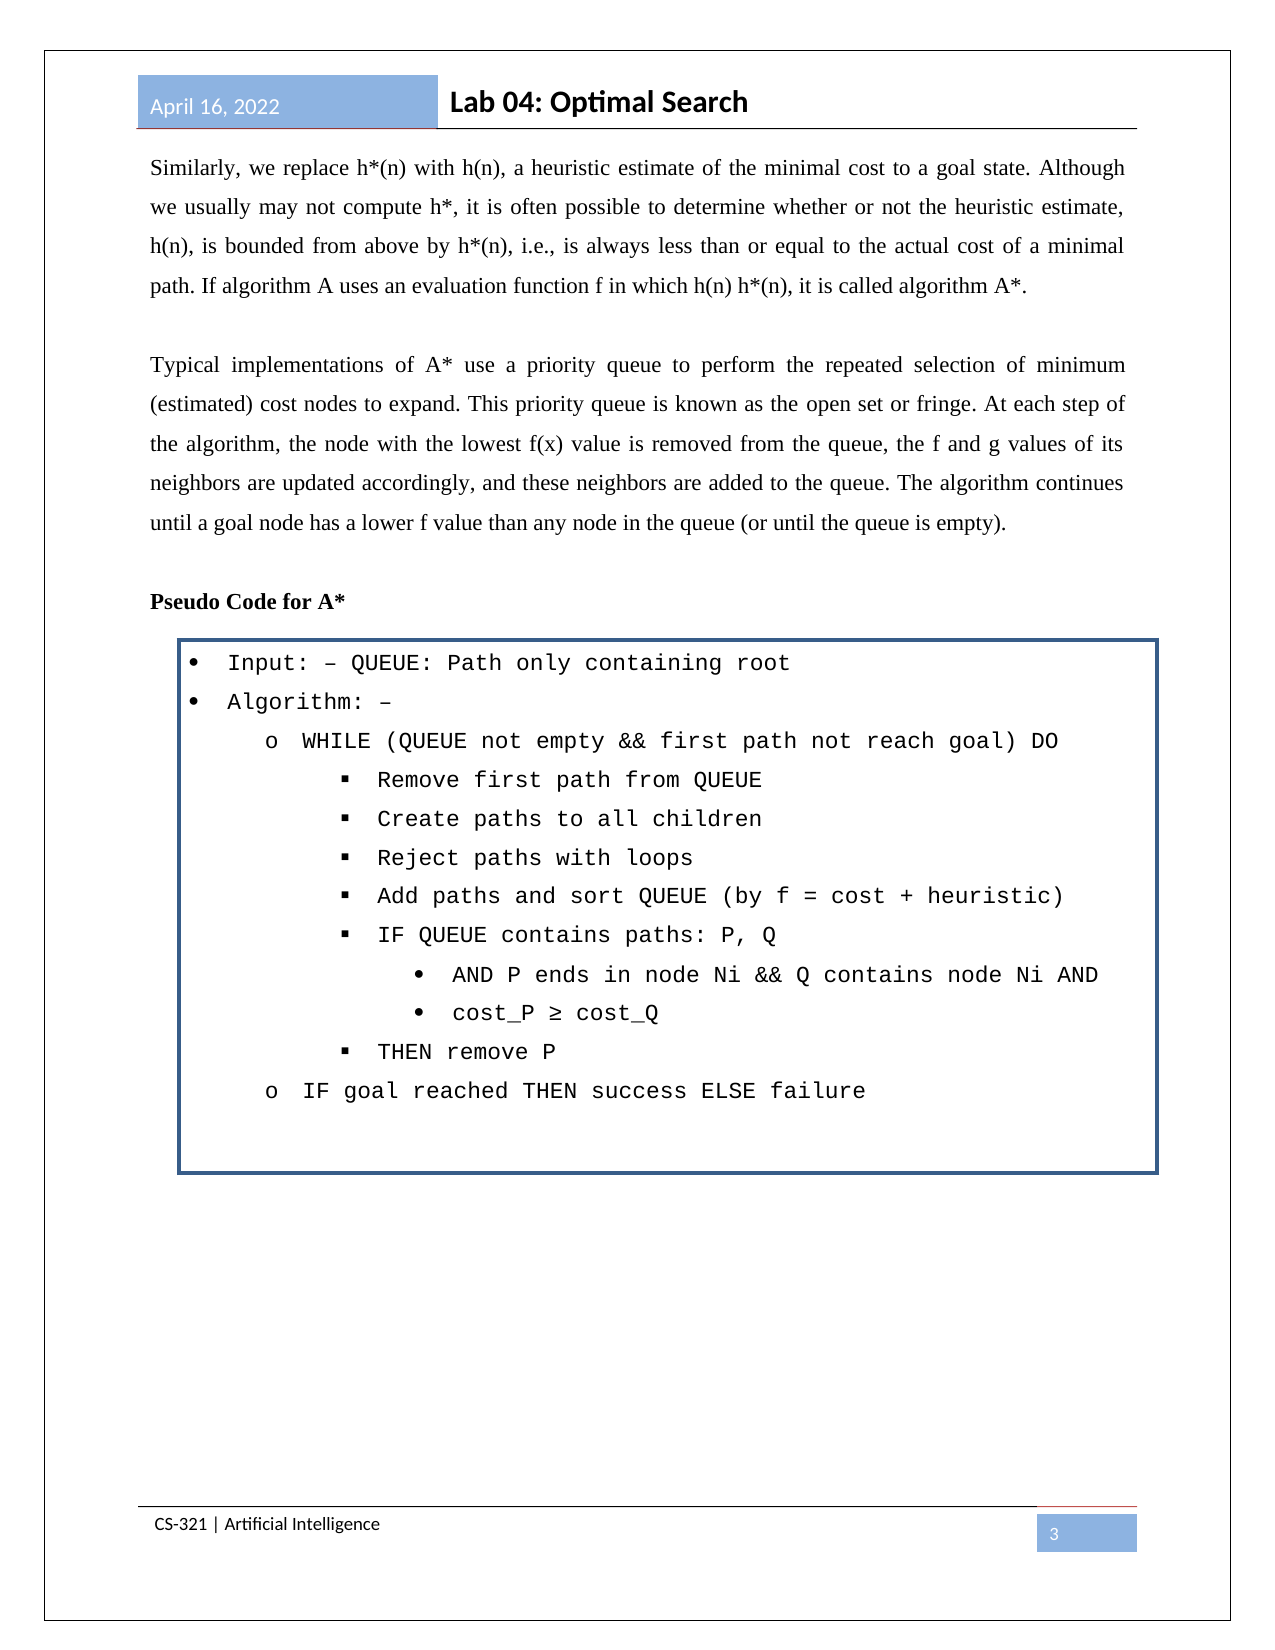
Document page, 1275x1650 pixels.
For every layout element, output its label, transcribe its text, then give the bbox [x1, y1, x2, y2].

subtitle Pseudo Code for A* [150, 588, 1230, 615]
subtitle Lab 04: Optimal Search [448, 82, 750, 120]
text CS-321 | Artificial Intelligence [154, 1506, 1230, 1535]
text Similarly, we replace h*(n) with h(n), a heuristic estimate of the minimal cost to a goal state. Although we usually may not compute h*, it is often possible to determine whether or not the heuristic estimate, h(n), is bounded from above by h*(n), i.e., is always less than or equal to the actual cost of a minimal path. If algorithm A uses an evaluation function f in which h(n) h*(n), it is called algorithm A*. [150, 153, 1126, 298]
text Typical implementations of A* use a priority queue to perform the repeated selection of minimum (estimated) cost nodes to expand. This priority queue is known as the open set or fringe. At each step of the algorithm, the node with the lowest f(x) value is removed from the queue, the f and g values of its neighbors are updated accordingly, and these neighbors are added to the queue. The algorithm continues until a goal node has a lower f value than any node in the queue (or until the queue is empty). [150, 351, 1126, 535]
